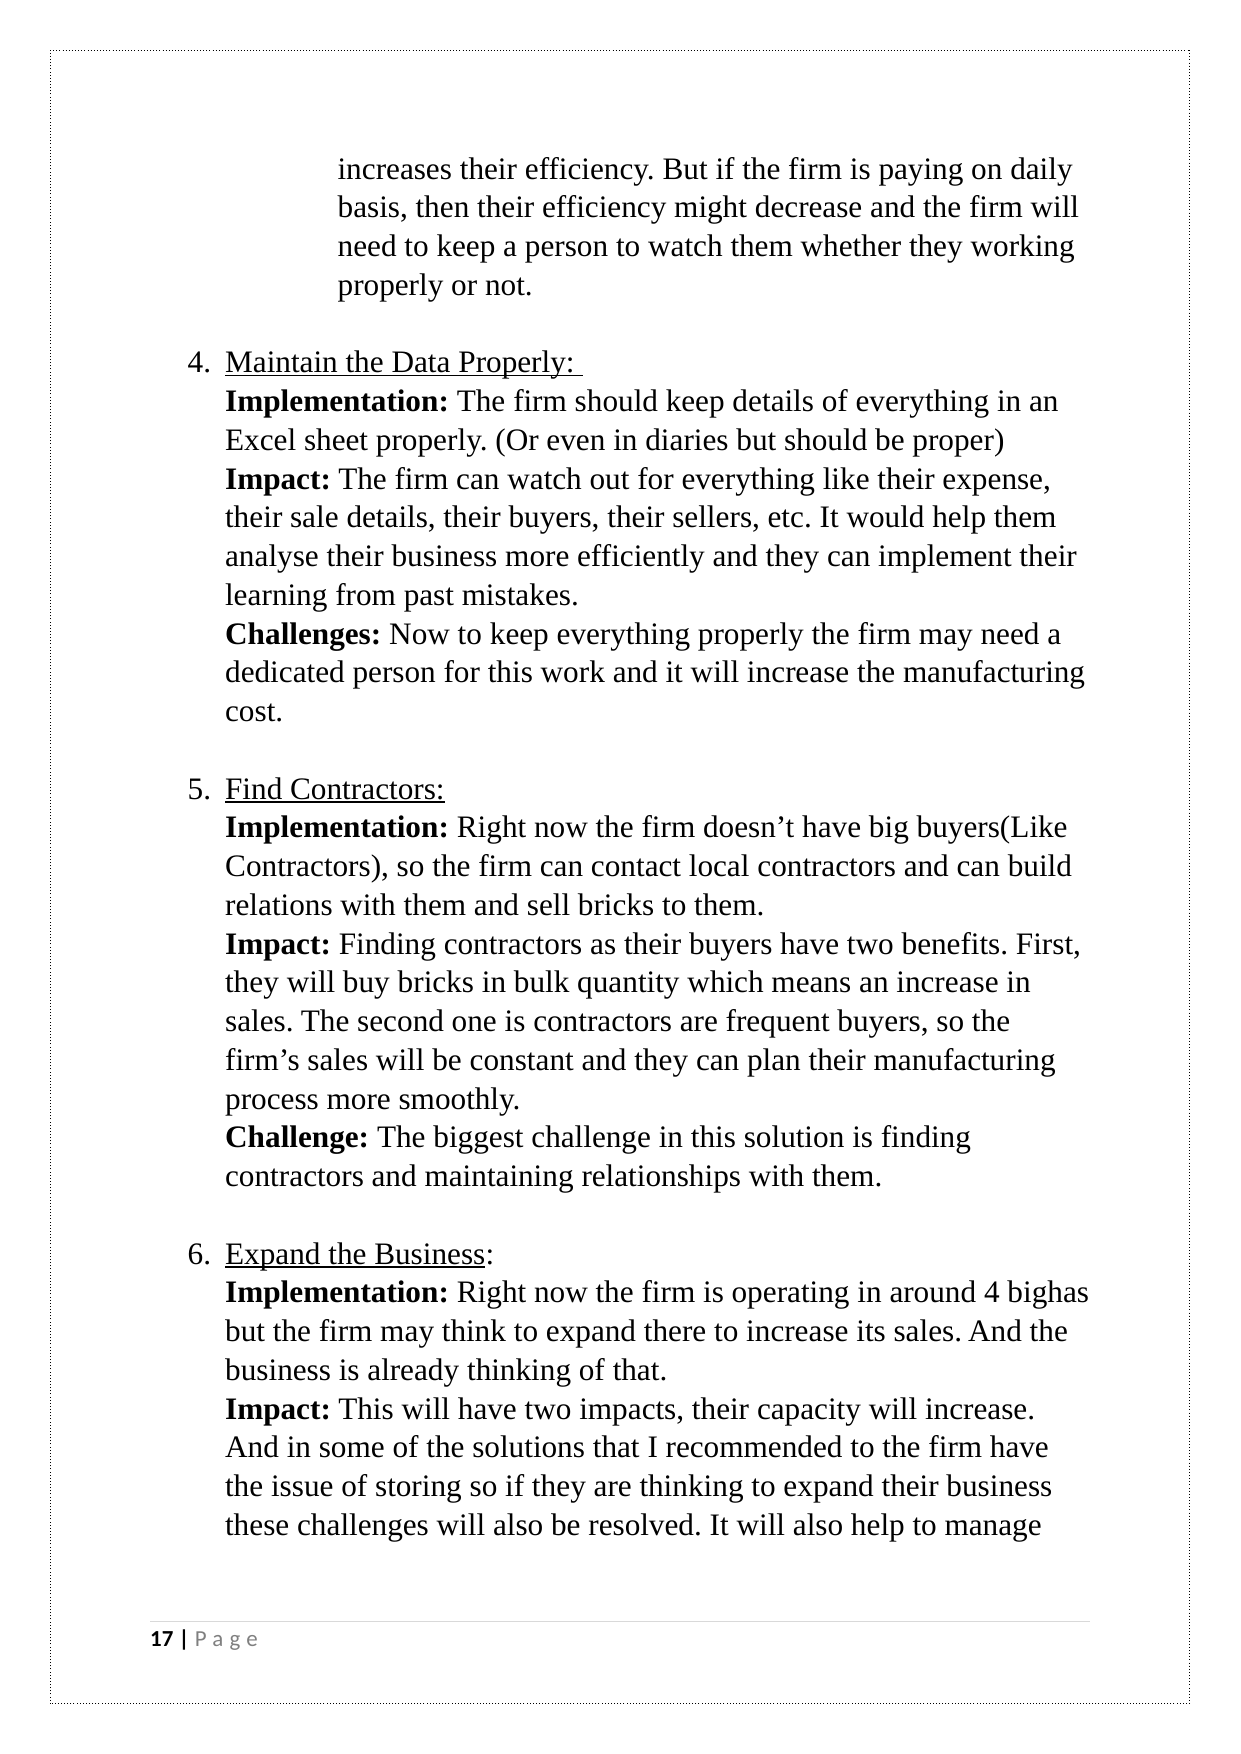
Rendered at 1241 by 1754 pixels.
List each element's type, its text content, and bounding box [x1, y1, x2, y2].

list Expand the Business: [187, 1235, 1090, 1271]
list Implementation: Right now the firm is operating in around 4 bighas but the firm may think to expand there to increase its sales. And the business is already thinking of that. [225, 1274, 1090, 1387]
list Find Contractors: [187, 770, 1090, 806]
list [300, 150, 1090, 302]
list Challenges: Now to keep everything properly the firm may need a dedicated person for this work and it will increase the manufacturing cost. [225, 615, 1090, 728]
list Maintain the Data Properly: [187, 344, 1090, 380]
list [225, 1390, 1090, 1542]
list Implementation: The firm should keep details of everything in an Excel sheet properly. (Or even in diaries but should be proper) [225, 382, 1090, 457]
list Impact: Finding contractors as their buyers have two benefits. First, they will buy bricks in bulk quantity which means an increase in sales. The second one is contractors are frequent buyers, so the firm’s sales will be constant and they can plan their manufacturing process more smoothly. [225, 925, 1090, 1116]
list Implementation: Right now the firm doesn’t have big buyers(Like Contractors), so the firm can contact local contractors and can build relations with them and sell bricks to them. [225, 809, 1090, 922]
list Impact: The firm can watch out for everything like their expense, their sale details, their buyers, their sellers, etc. It would help them analyse their business more efficiently and they can implement their learning from past mistakes. [225, 460, 1090, 612]
list Challenge: The biggest challenge in this solution is finding contractors and maintaining relationships with them. [225, 1119, 1090, 1193]
